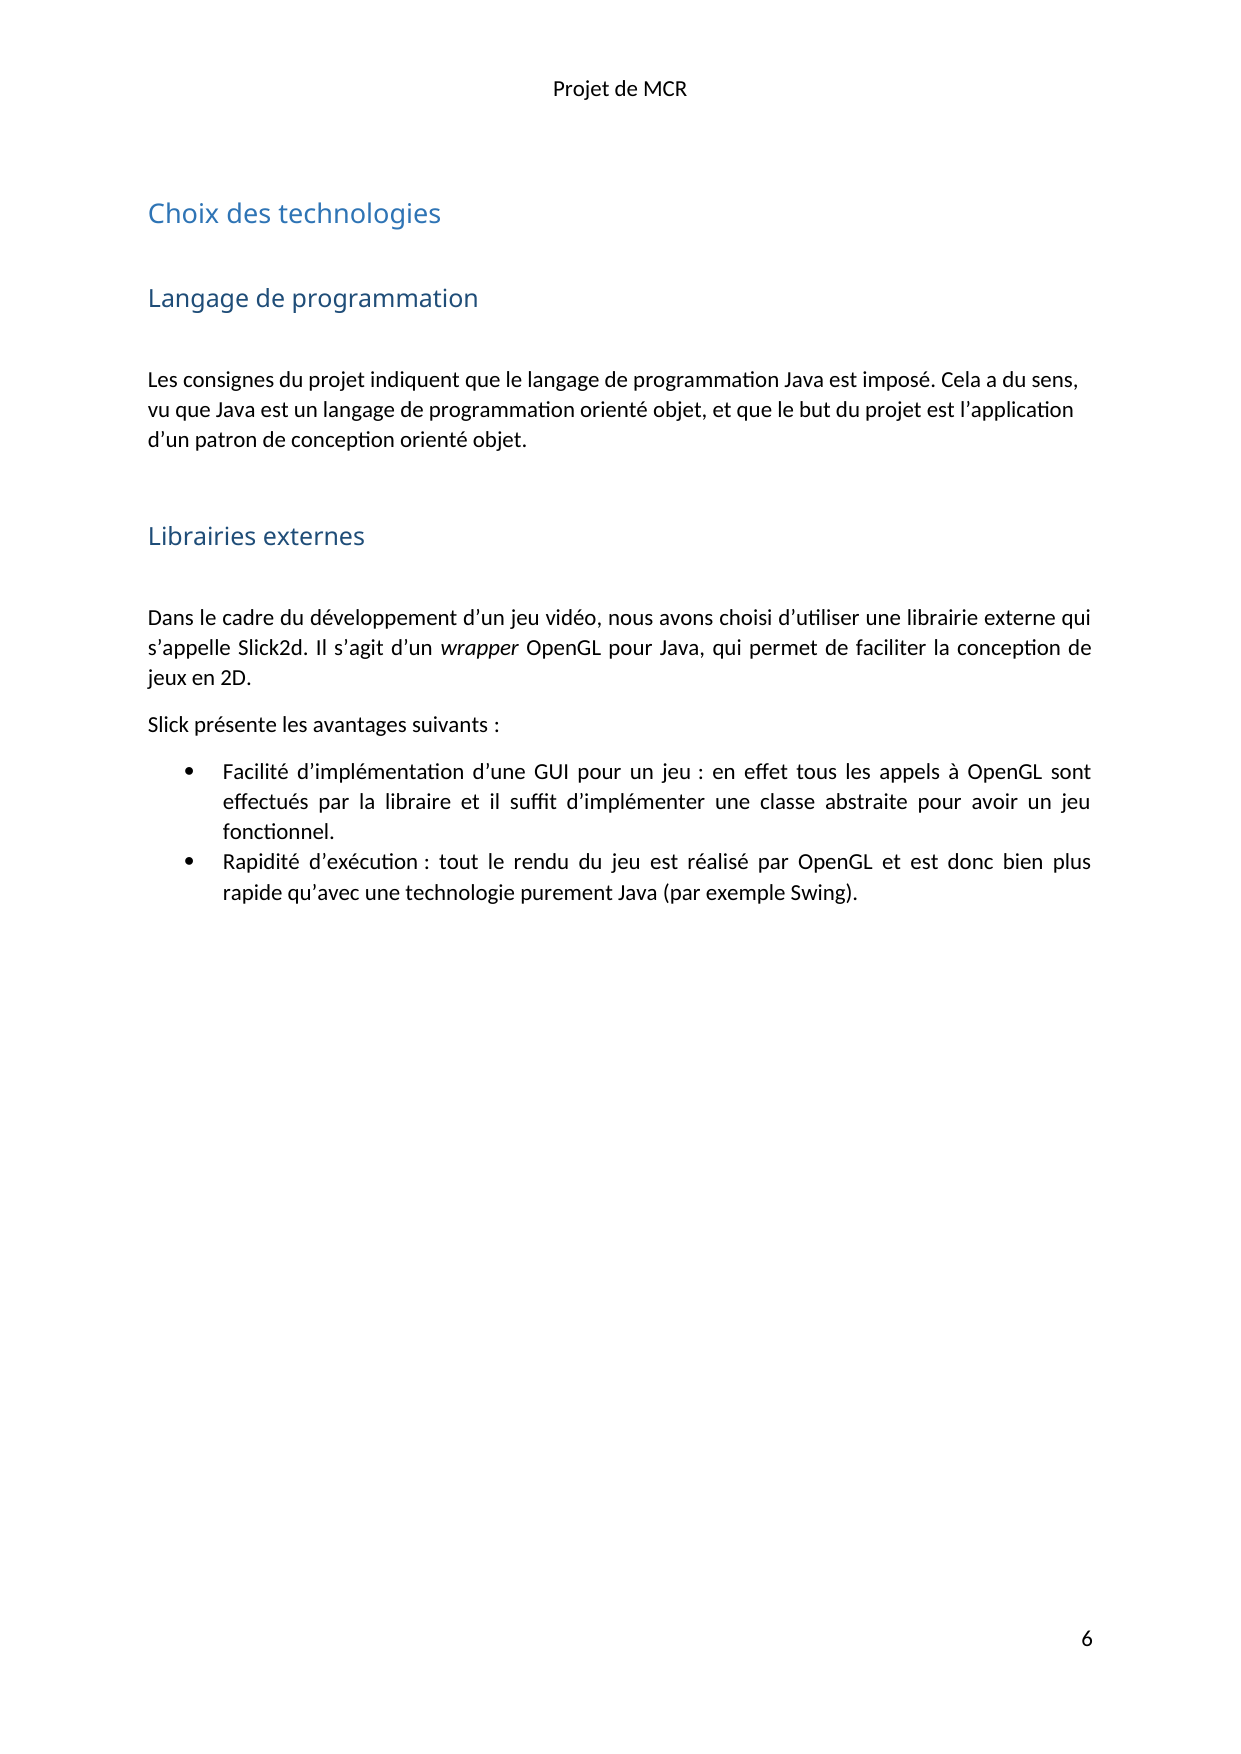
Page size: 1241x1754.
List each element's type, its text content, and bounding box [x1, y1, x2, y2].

text Dans le cadre du développement d’un jeu vidéo, nous avons choisi d’utiliser une librairie externe qui s’appelle Slick2d. Il s’agit d’un wrapper OpenGL pour Java, qui permet de faciliter la conception de jeux en 2D. [148, 603, 1093, 691]
subtitle Langage de programmation [148, 281, 1093, 315]
text Slick présente les avantages suivants : [148, 710, 1093, 738]
subtitle Choix des technologies [148, 194, 1093, 231]
text Les consignes du projet indiquent que le langage de programmation Java est imposé. Cela a du sens, vu que Java est un langage de programmation orienté objet, et que le but du projet est l’application d’un patron de conception orienté objet. [148, 365, 1093, 453]
list Rapidité d’exécution : tout le rendu du jeu est réalisé par OpenGL et est donc bien plus rapide qu’avec une technologie purement Java (par exemple Swing). [185, 847, 1093, 906]
list Facilité d’implémentation d’une GUI pour un jeu : en effet tous les appels à OpenGL sont effectués par la libraire et il suffit d’implémenter une classe abstraite pour avoir un jeu fonctionnel. [185, 757, 1093, 845]
subtitle Librairies externes [148, 519, 1093, 553]
